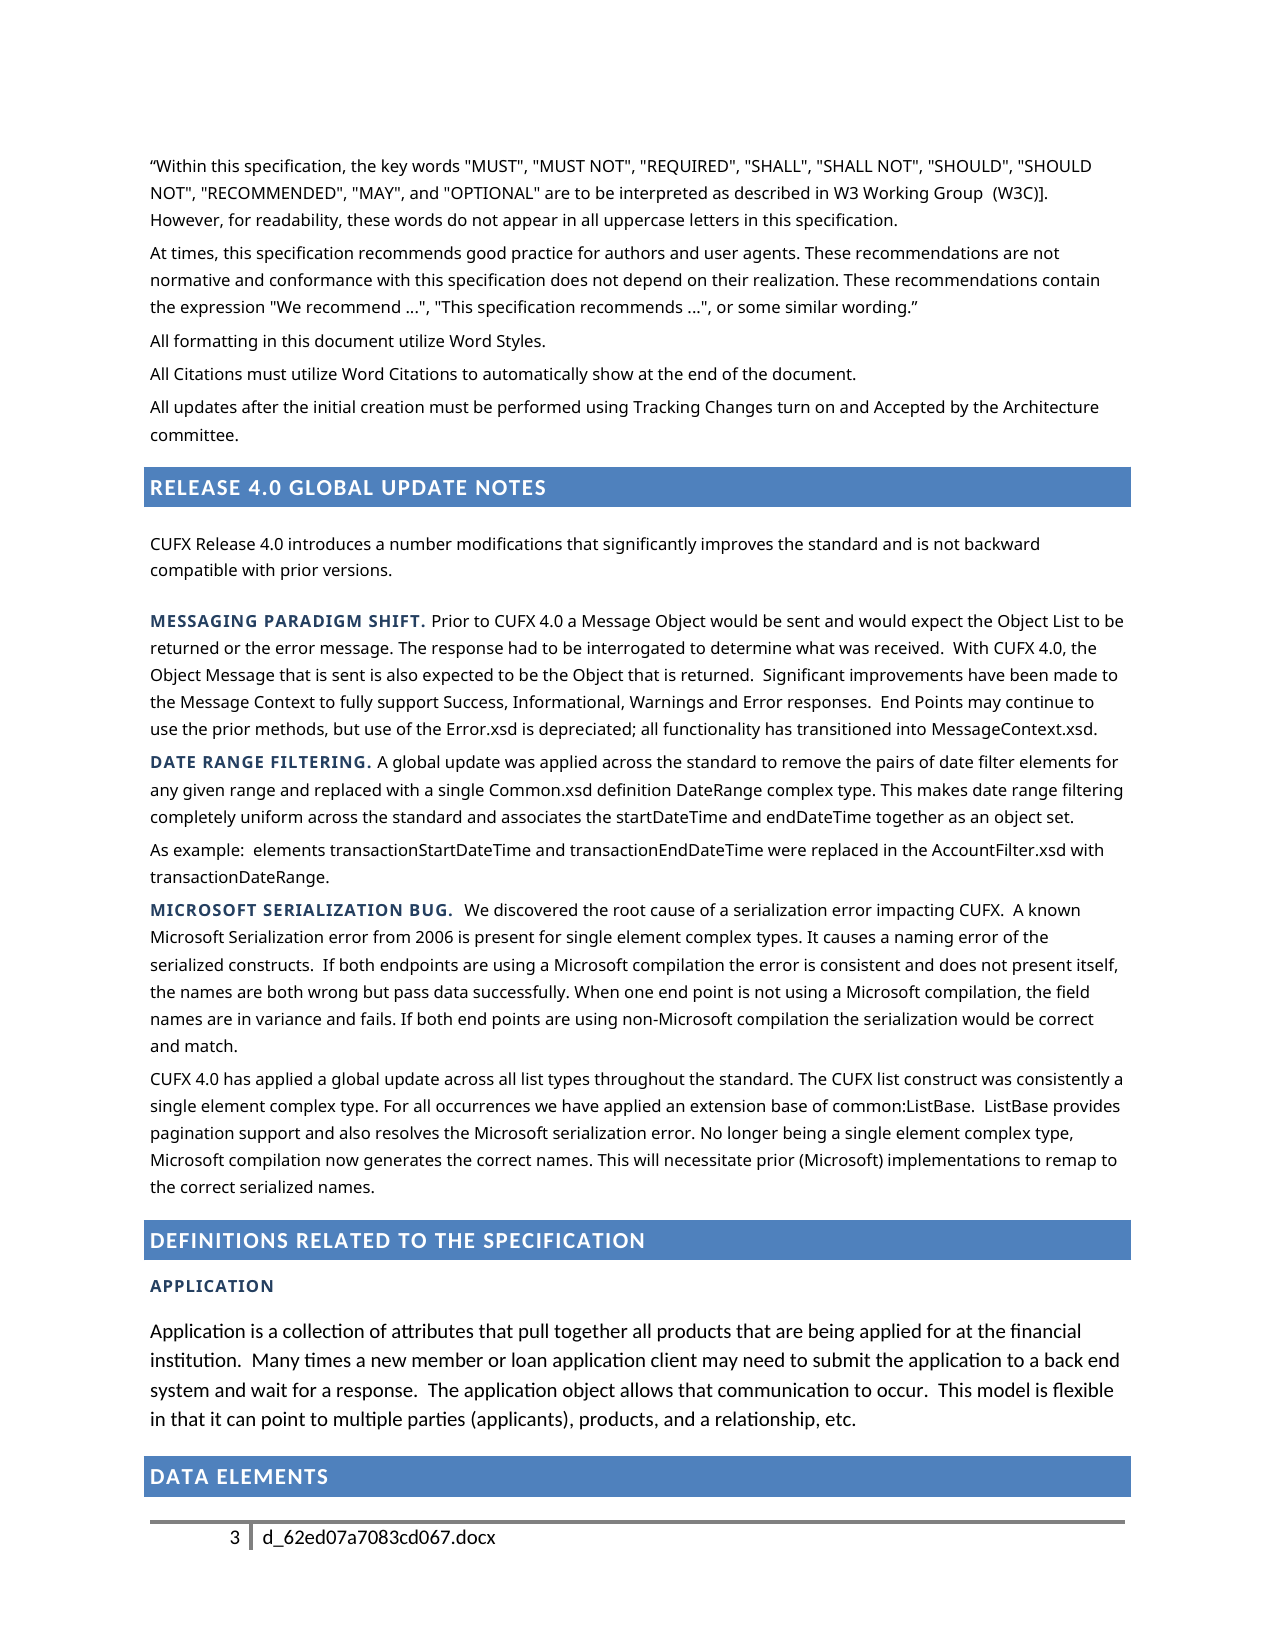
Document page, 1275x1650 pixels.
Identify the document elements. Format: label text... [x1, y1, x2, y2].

text CUFX Release 4.0 introduces a number modifications that significantly improves the standard and is not backward compatible with prior versions. [150, 532, 1125, 581]
text “Within this specification, the key words "MUST", "MUST NOT", "REQUIRED", "SHALL", "SHALL NOT", "SHOULD", "SHOULD NOT", "RECOMMENDED", "MAY", and "OPTIONAL" are to be interpreted as described in W3 Working Group ]. However, for readability, these words do not appear in all uppercase letters in this specification. [150, 150, 1125, 231]
text Messaging paradigm shift. Prior to CUFX 4.0 a Message Object would be sent and would expect the Object List to be returned or the error message. The response had to be interrogated to determine what was received. With CUFX 4.0, the Object Message that is sent is also expected to be the Object that is returned. Significant improvements have been made to the Message Context to fully support Success, Informational, Warnings and Error responses. End Points may continue to use the prior methods, but use of the Error.xsd is depreciated; all functionality has transitioned into MessageContext.xsd. [150, 605, 1125, 741]
subtitle Definitions Related to the Specification [150, 1226, 1125, 1254]
text As example: elements transactionStartDateTime and transactionEndDateTime were replaced in the AccountFilter.xsd with transactionDateRange. [150, 834, 1125, 888]
text CUFX 4.0 has applied a global update across all list types throughout the standard. The CUFX list construct was consistently a single element complex type. For all occurrences we have applied an extension base of common:ListBase. ListBase provides pagination support and also resolves the Microsoft serialization error. No longer being a single element complex type, Microsoft compilation now generates the correct names. This will necessitate prior (Microsoft) implementations to remap to the correct serialized names. [150, 1063, 1125, 1199]
text Microsoft Serialization Bug. We discovered the root cause of a serialization error impacting CUFX. A known Microsoft Serialization error from 2006 is present for single element complex types. It causes a naming error of the serialized constructs. If both endpoints are using a Microsoft compilation the error is consistent and does not present itself, the names are both wrong but pass data successfully. When one end point is not using a Microsoft compilation, the field names are in variance and fails. If both end points are using non-Microsoft compilation the serialization would be correct and match. [150, 895, 1125, 1057]
subtitle Data Elements [150, 1462, 1125, 1490]
text All updates after the initial creation must be performed using Tracking Changes turn on and Accepted by the Architecture committee. [150, 392, 1125, 446]
text Application [150, 1271, 1125, 1298]
text All formatting in this document utilize Word Styles. [150, 325, 1125, 352]
text At times, this specification recommends good practice for authors and user agents. These recommendations are not normative and conformance with this specification does not depend on their realization. These recommendations contain the expression "We recommend ...", "This specification recommends ...", or some similar wording.” [150, 237, 1125, 319]
text All Citations must utilize Word Citations to automatically show at the end of the document. [150, 358, 1125, 385]
text Application is a collection of attributes that pull together all products that are being applied for at the financial institution. Many times a new member or loan application client may need to submit the application to a back end system and wait for a response. The application object allows that communication to occur. This model is flexible in that it can point to multiple parties (applicants), products, and a relationship, etc. [150, 1318, 1125, 1431]
text Date Range Filtering. A global update was applied across the standard to remove the pairs of date filter elements for any given range and replaced with a single Common.xsd definition DateRange complex type. This makes date range filtering completely uniform across the standard and associates the startDateTime and endDateTime together as an object set. [150, 747, 1125, 828]
subtitle Release 4.0 Global Update Notes [150, 473, 1125, 501]
